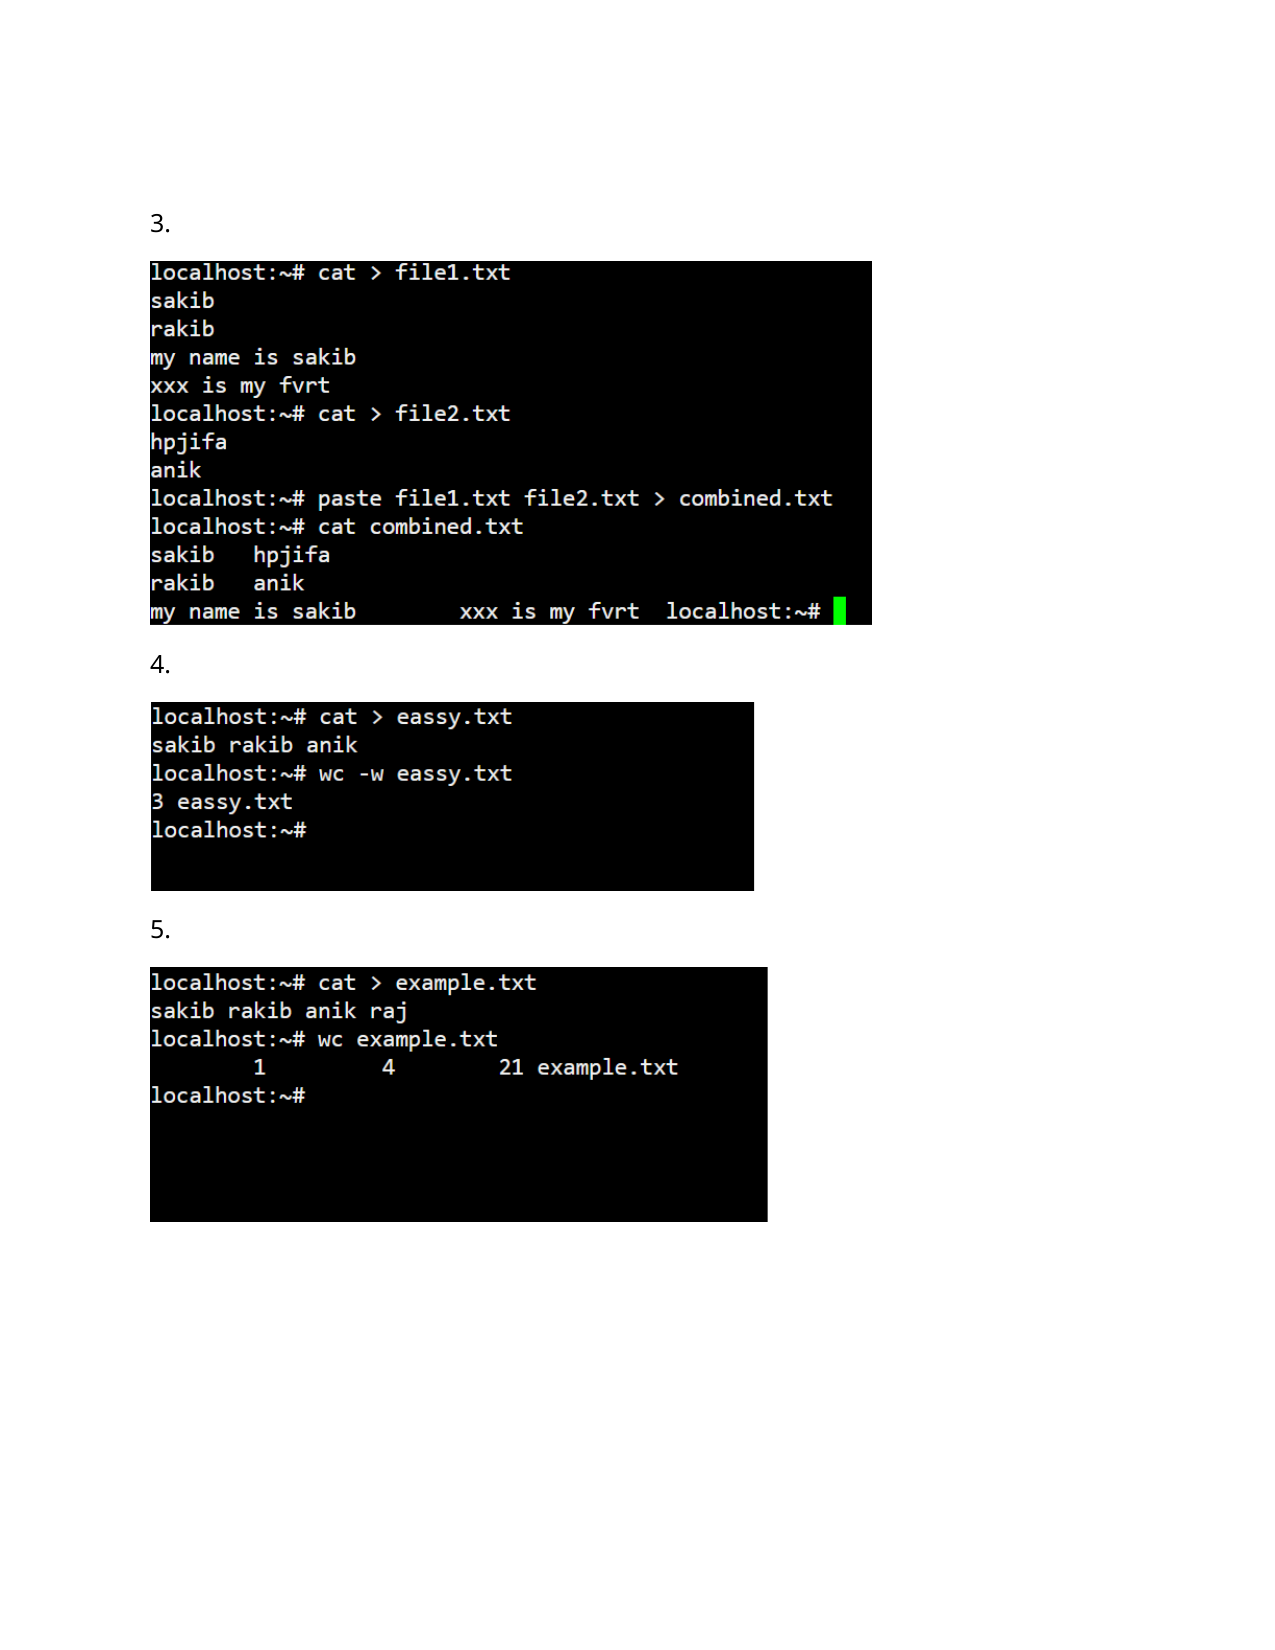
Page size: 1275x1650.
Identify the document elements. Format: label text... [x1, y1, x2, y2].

text 3. [150, 206, 1125, 240]
picture [150, 261, 872, 626]
picture [150, 702, 755, 891]
text 5. [150, 912, 1125, 946]
picture [150, 967, 768, 1222]
text 4. [150, 647, 1125, 681]
